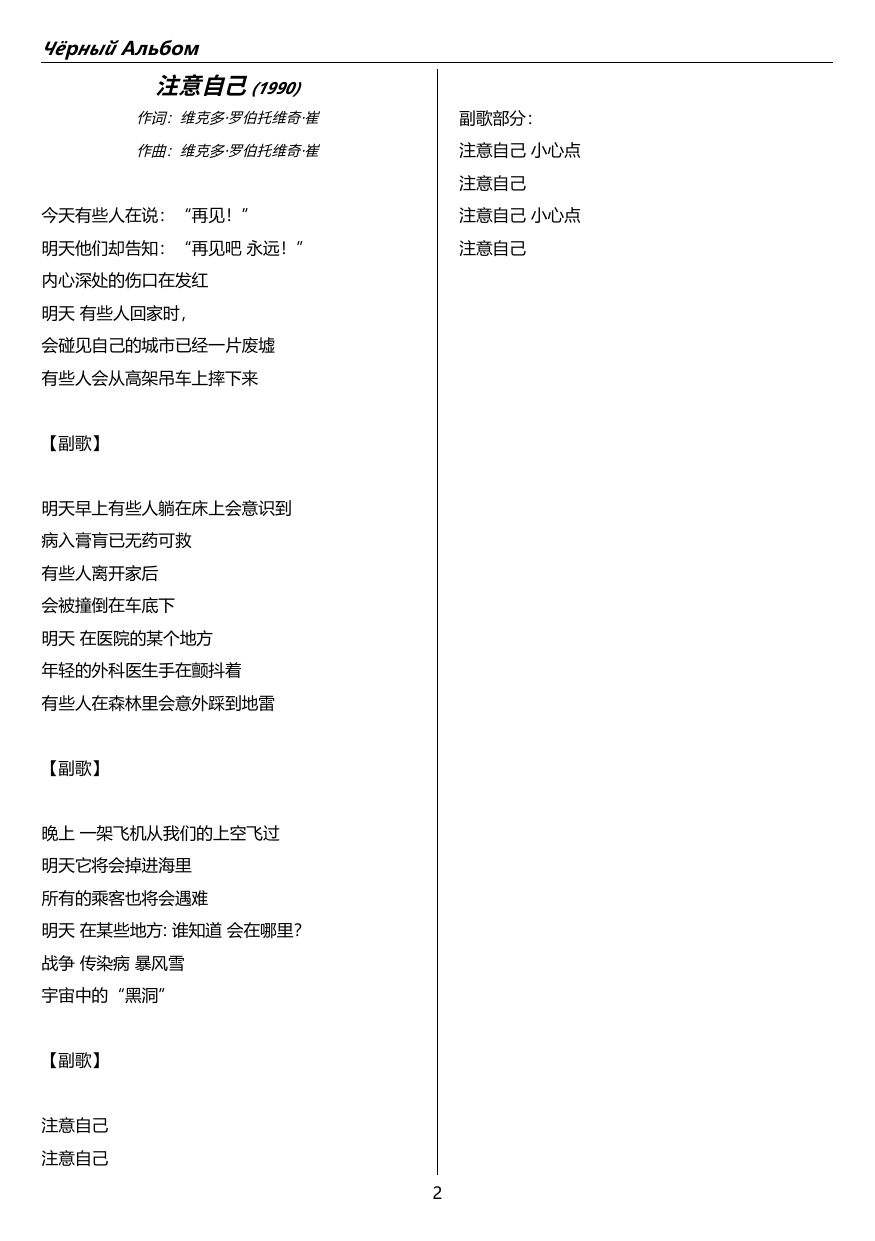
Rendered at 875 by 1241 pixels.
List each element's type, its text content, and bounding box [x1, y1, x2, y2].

text 有些人离开家后 [41, 557, 415, 589]
text 今天有些人在说：“再见！” [41, 199, 415, 232]
text 年轻的外科医生手在颤抖着 [41, 654, 415, 687]
text 有些人会从高架吊车上摔下来 [41, 362, 415, 394]
text 【副歌】 [41, 427, 415, 459]
text 注意自己 (1990) [41, 69, 415, 102]
text 明天他们却告知：“再见吧 永远！” [41, 232, 415, 264]
text 注意自己 [459, 232, 833, 264]
text 副歌部分： [459, 102, 833, 134]
text 注意自己 [41, 1109, 415, 1142]
text 明天 有些人回家时， [41, 297, 415, 329]
text 内心深处的伤口在发红 [41, 264, 415, 297]
text 注意自己 [459, 167, 833, 199]
text 晚上 一架飞机从我们的上空飞过 [41, 817, 415, 849]
text 作词：维克多·罗伯托维奇·崔 [41, 102, 415, 134]
text 注意自己 [41, 1142, 415, 1174]
text 明天它将会掉进海里 [41, 849, 415, 882]
text 会碰见自己的城市已经一片废墟 [41, 329, 415, 362]
text 宇宙中的“黑洞” [41, 979, 415, 1012]
text 战争 传染病 暴风雪 [41, 947, 415, 979]
text 明天 在某些地方: 谁知道 会在哪里？ [41, 914, 415, 947]
text 注意自己 小心点 [459, 199, 833, 232]
text 明天早上有些人躺在床上会意识到 [41, 492, 415, 524]
text 明天 在医院的某个地方 [41, 622, 415, 654]
text 【副歌】 [41, 752, 415, 784]
text 有些人在森林里会意外踩到地雷 [41, 687, 415, 719]
text 病入膏肓已无药可救 [41, 524, 415, 557]
text 【副歌】 [41, 1044, 415, 1077]
text 所有的乘客也将会遇难 [41, 882, 415, 914]
text 注意自己 小心点 [459, 134, 833, 167]
text 会被撞倒在车底下 [41, 589, 415, 622]
text 作曲：维克多·罗伯托维奇·崔 [41, 134, 415, 167]
